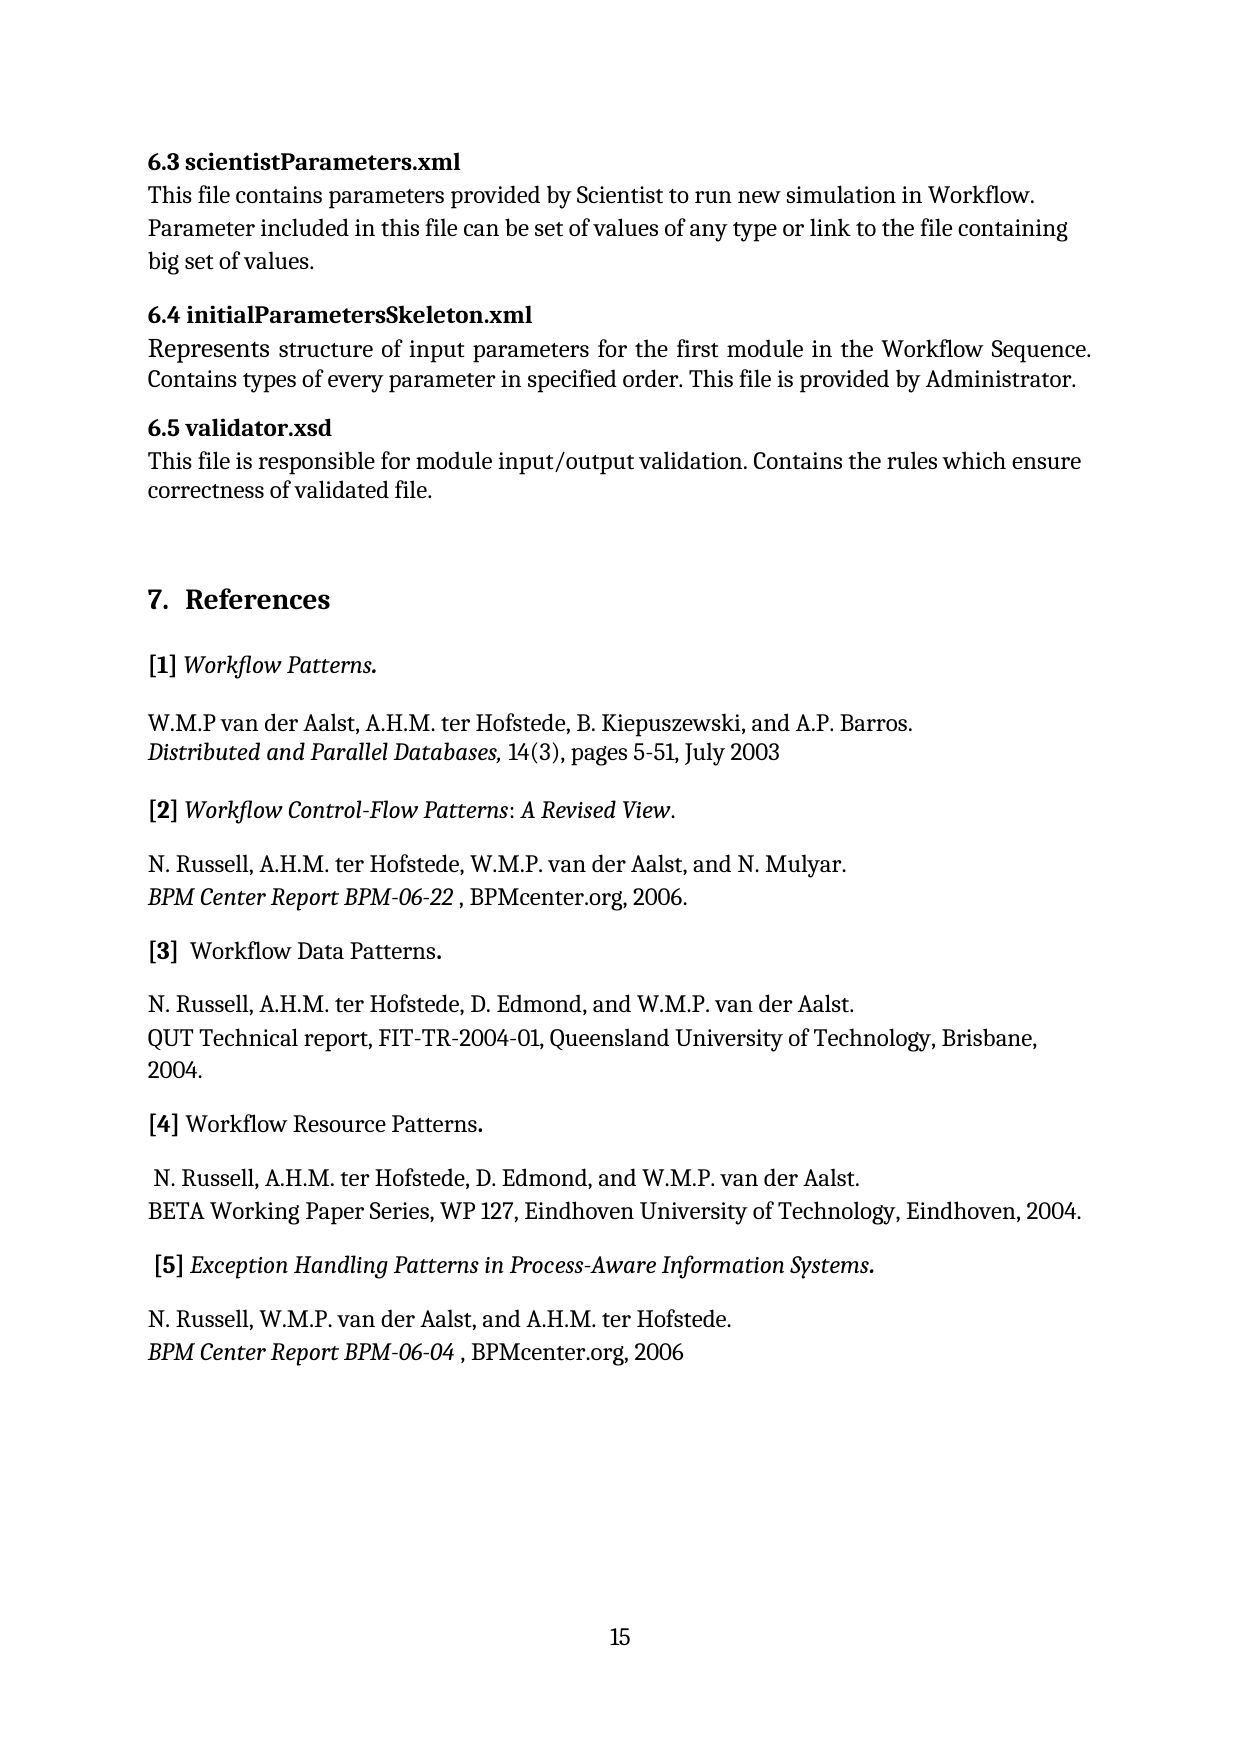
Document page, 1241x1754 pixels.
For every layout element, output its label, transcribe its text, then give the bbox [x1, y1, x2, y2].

text N. Russell, A.H.M. ter Hofstede, D. Edmond, and W.M.P. van der Aalst. QUT Technical report, FIT-TR-2004-01, Queensland University of Technology, Brisbane, 2004. [148, 990, 1093, 1085]
text N. Russell, A.H.M. ter Hofstede, W.M.P. van der Aalst, and N. Mulyar. BPM Center Report BPM-06-22 , BPMcenter.org, 2006. [148, 850, 1093, 911]
text [4] Workflow Resource Patterns. [148, 1110, 1093, 1139]
subtitle 6.5 validator.xsd [148, 414, 1093, 443]
subtitle References [148, 583, 1093, 617]
text [3] Workflow Data Patterns. [148, 937, 1093, 965]
text [2] Workflow Control-Flow Patterns: A Revised View. [148, 796, 1093, 824]
text This file contains parameters provided by Scientist to run new simulation in Workflow. Parameter included in this file can be set of values of any type or link to the file containing big set of values. [148, 181, 1093, 275]
text [5] Exception Handling Patterns in Process-Aware Information Systems. [148, 1251, 1093, 1280]
subtitle 6.3 scientistParameters.xml [148, 148, 1093, 176]
text N. Russell, A.H.M. ter Hofstede, D. Edmond, and W.M.P. van der Aalst. BETA Working Paper Series, WP 127, Eindhoven University of Technology, Eindhoven, 2004. [148, 1164, 1093, 1226]
subtitle 6.4 initialParametersSkeleton.xml [148, 301, 1093, 329]
text N. Russell, W.M.P. van der Aalst, and A.H.M. ter Hofstede. BPM Center Report BPM-06-04 , BPMcenter.org, 2006 [148, 1305, 1093, 1367]
text W.M.P van der Aalst, A.H.M. ter Hofstede, B. Kiepuszewski, and A.P. Barros. Distributed and Parallel Databases, 14(3), pages 5-51, July 2003 [148, 709, 1093, 767]
text Represents structure of input parameters for the first module in the Workflow Sequence. Contains types of every parameter in specified order. This file is provided by Administrator. [148, 333, 1093, 393]
text [1] Workflow Patterns. [148, 651, 1093, 680]
text This file is responsible for module input/output validation. Contains the rules which ensure correctness of validated file. [148, 447, 1093, 505]
